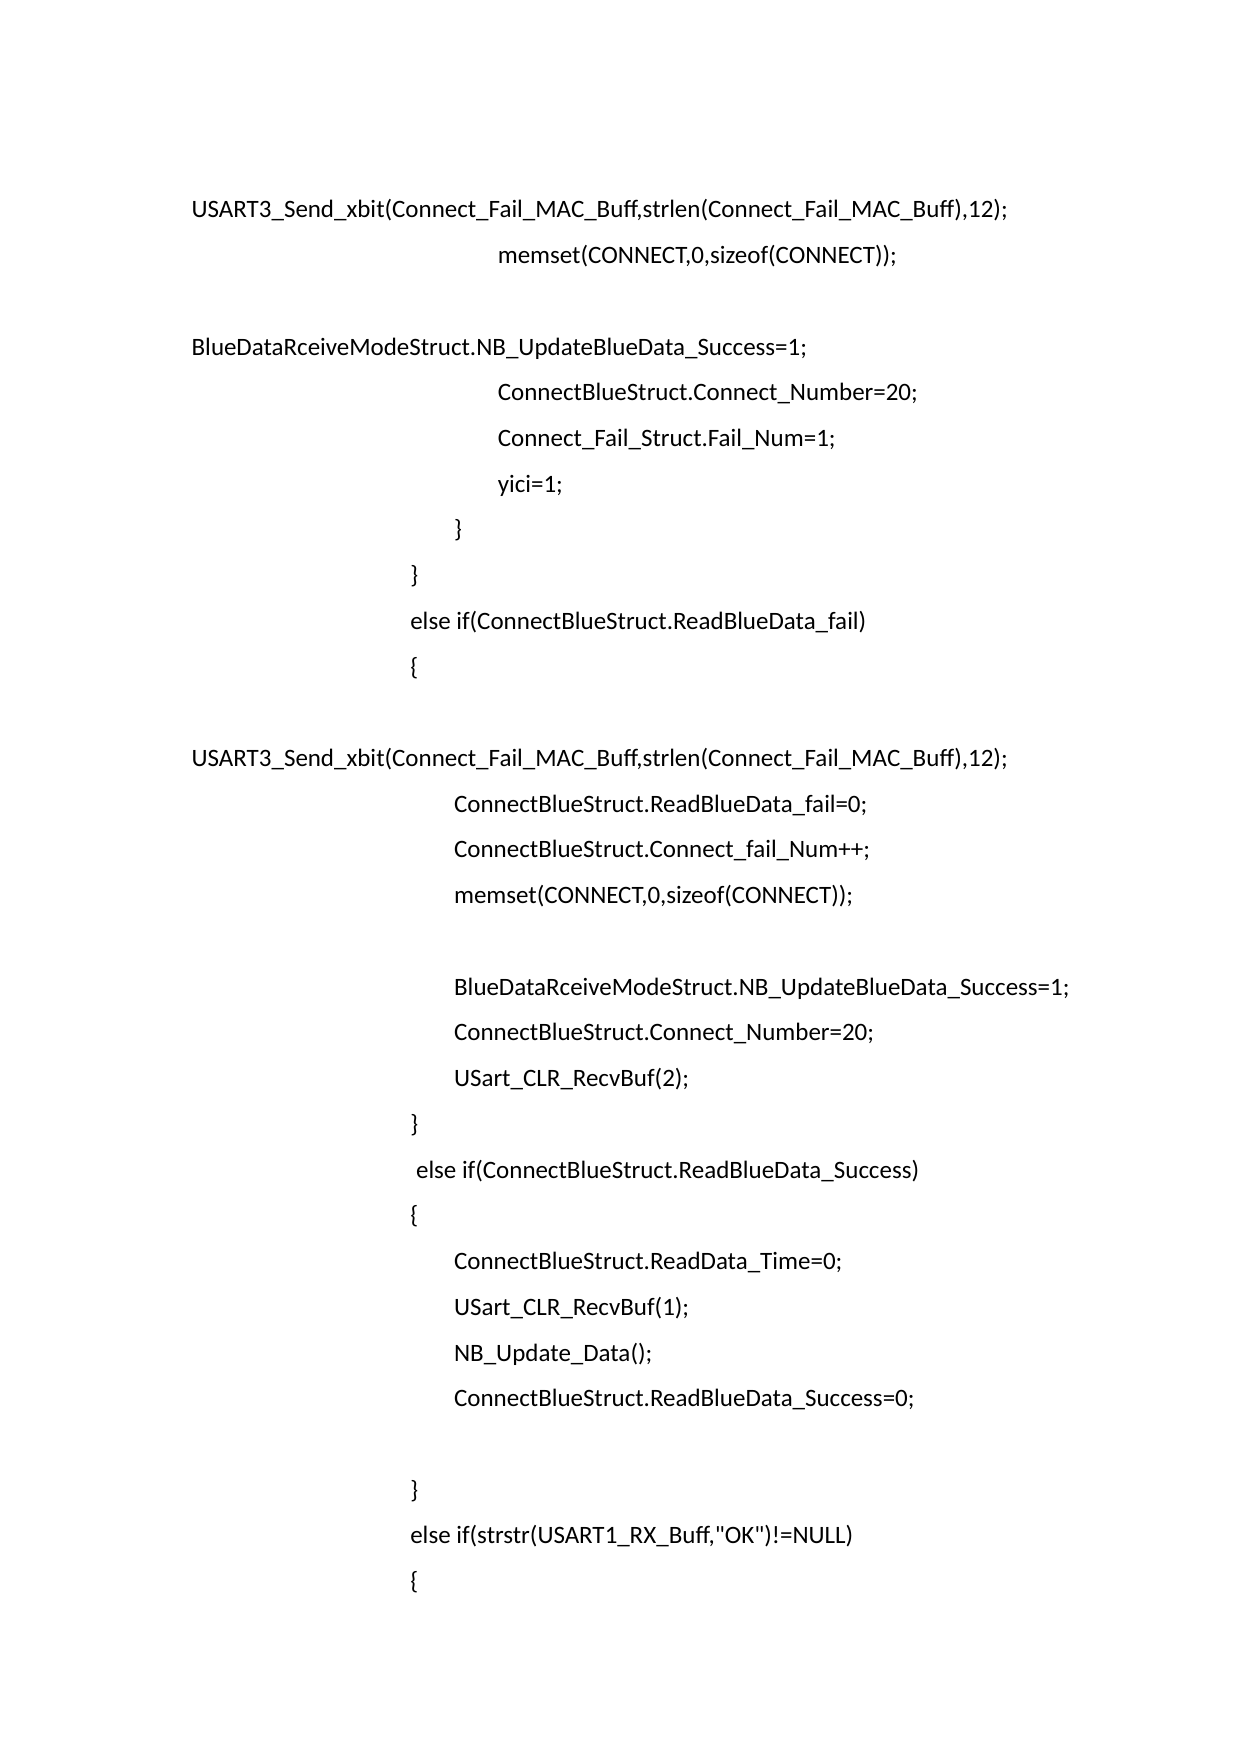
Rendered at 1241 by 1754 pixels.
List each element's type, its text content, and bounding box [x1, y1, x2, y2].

text else if(ConnectBlueStruct.ReadBlueData_Success) [148, 1154, 1092, 1184]
text memset(CONNECT,0,sizeof(CONNECT)); [148, 879, 1092, 910]
text { [148, 1199, 1092, 1230]
text USART3_Send_xbit(Connect_Fail_MAC_Buff,strlen(Connect_Fail_MAC_Buff),12); [148, 148, 1092, 224]
text memset(CONNECT,0,sizeof(CONNECT)); [148, 239, 1092, 270]
text } [148, 1108, 1092, 1138]
text USART3_Send_xbit(Connect_Fail_MAC_Buff,strlen(Connect_Fail_MAC_Buff),12); [148, 696, 1092, 773]
text } [148, 559, 1092, 590]
text else if(strstr(USART1_RX_Buff,"OK")!=NULL) [148, 1519, 1092, 1550]
text yici=1; [148, 468, 1092, 498]
text ConnectBlueStruct.Connect_Number=20; [148, 1017, 1092, 1047]
text } [148, 513, 1092, 544]
text ConnectBlueStruct.Connect_Number=20; [148, 376, 1092, 407]
text ConnectBlueStruct.ReadData_Time=0; [148, 1245, 1092, 1276]
text BlueDataRceiveModeStruct.NB_UpdateBlueData_Success=1; [148, 285, 1092, 361]
text USart_CLR_RecvBuf(1); [148, 1291, 1092, 1321]
text USart_CLR_RecvBuf(2); [148, 1062, 1092, 1093]
text ConnectBlueStruct.ReadBlueData_Success=0; [148, 1382, 1092, 1413]
text ConnectBlueStruct.ReadBlueData_fail=0; [148, 788, 1092, 818]
text { [148, 651, 1092, 681]
text BlueDataRceiveModeStruct.NB_UpdateBlueData_Success=1; [148, 971, 1092, 1001]
text } [148, 1474, 1092, 1504]
text else if(ConnectBlueStruct.ReadBlueData_fail) [148, 605, 1092, 636]
text { [148, 1565, 1092, 1596]
text ConnectBlueStruct.Connect_fail_Num++; [148, 834, 1092, 864]
text NB_Update_Data(); [148, 1337, 1092, 1367]
text Connect_Fail_Struct.Fail_Num=1; [148, 422, 1092, 453]
